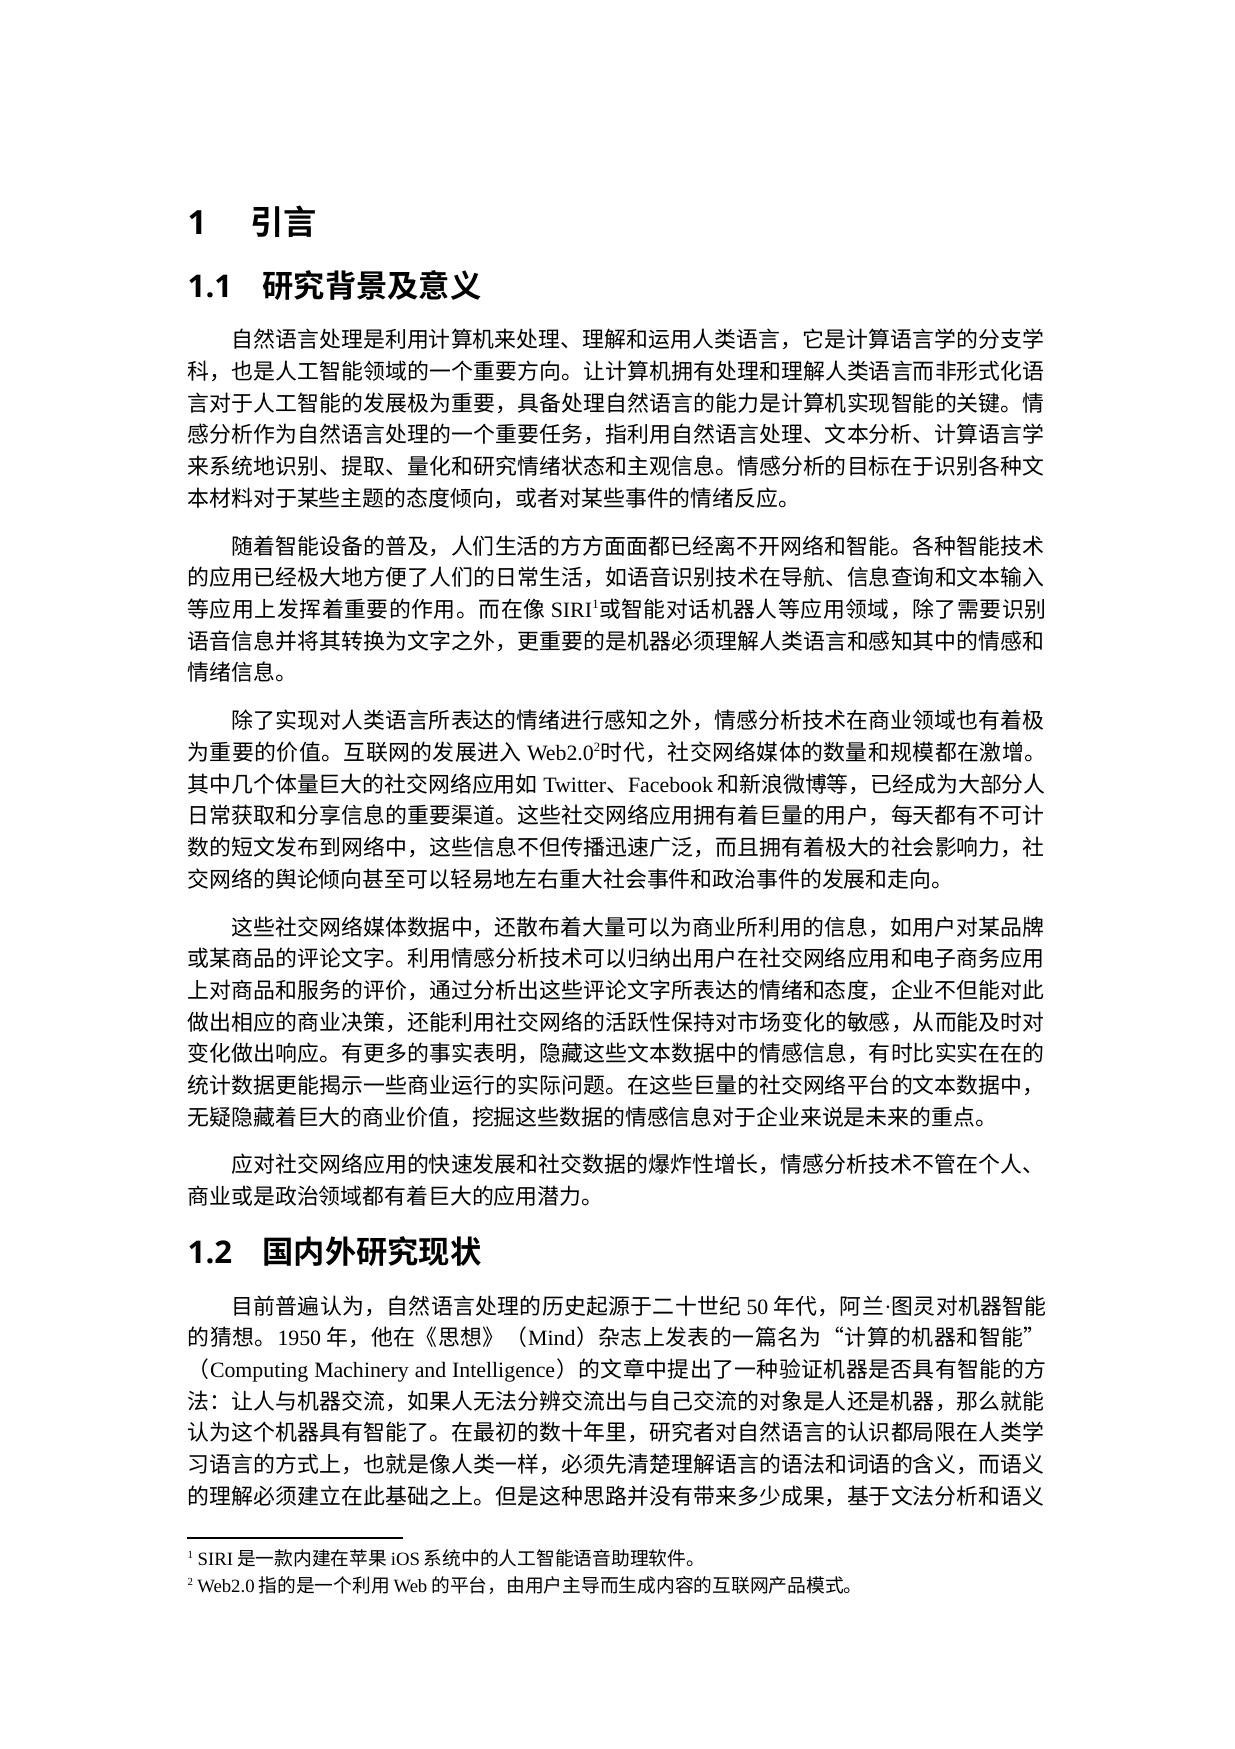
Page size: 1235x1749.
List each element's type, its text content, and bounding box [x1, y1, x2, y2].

text 除了实现对人类语言所表达的情绪进行感知之外，情感分析技术在商业领域也有着极为重要的价值。互联网的发展进入Web2.0时代，社交网络媒体的数量和规模都在激增。其中几个体量巨大的社交网络应用如Twitter、Facebook和新浪微博等，已经成为大部分人日常获取和分享信息的重要渠道。这些社交网络应用拥有着巨量的用户，每天都有不可计数的短文发布到网络中，这些信息不但传播迅速广泛，而且拥有着极大的社会影响力，社交网络的舆论倾向甚至可以轻易地左右重大社会事件和政治事件的发展和走向。 [187, 703, 1047, 893]
text 随着智能设备的普及，人们生活的方方面面都已经离不开网络和智能。各种智能技术的应用已经极大地方便了人们的日常生活，如语音识别技术在导航、信息查询和文本输入等应用上发挥着重要的作用。而在像SIRI或智能对话机器人等应用领域，除了需要识别语音信息并将其转换为文字之外，更重要的是机器必须理解人类语言和感知其中的情感和情绪信息。 [187, 529, 1047, 687]
text 这些社交网络媒体数据中，还散布着大量可以为商业所利用的信息，如用户对某品牌或某商品的评论文字。利用情感分析技术可以归纳出用户在社交网络应用和电子商务应用上对商品和服务的评价，通过分析出这些评论文字所表达的情绪和态度，企业不但能对此做出相应的商业决策，还能利用社交网络的活跃性保持对市场变化的敏感，从而能及时对变化做出响应。有更多的事实表明，隐藏这些文本数据中的情感信息，有时比实实在在的统计数据更能揭示一些商业运行的实际问题。在这些巨量的社交网络平台的文本数据中，无疑隐藏着巨大的商业价值，挖掘这些数据的情感信息对于企业来说是未来的重点。 [187, 909, 1047, 1131]
text 自然语言处理是利用计算机来处理、理解和运用人类语言，它是计算语言学的分支学科，也是人工智能领域的一个重要方向。让计算机拥有处理和理解人类语言而非形式化语言对于人工智能的发展极为重要，具备处理自然语言的能力是计算机实现智能的关键。情感分析作为自然语言处理的一个重要任务，指利用自然语言处理、文本分析、计算语言学来系统地识别、提取、量化和研究情绪状态和主观信息。情感分析的目标在于识别各种文本材料对于某些主题的态度倾向，或者对某些事件的情绪反应。 [187, 322, 1047, 512]
list 国内外研究现状 [187, 1227, 1047, 1272]
list 引言 [187, 196, 1047, 244]
list 研究背景及意义 [187, 261, 1047, 306]
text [187, 1289, 1047, 1510]
text 应对社交网络应用的快速发展和社交数据的爆炸性增长，情感分析技术不管在个人、商业或是政治领域都有着巨大的应用潜力。 [187, 1147, 1047, 1211]
